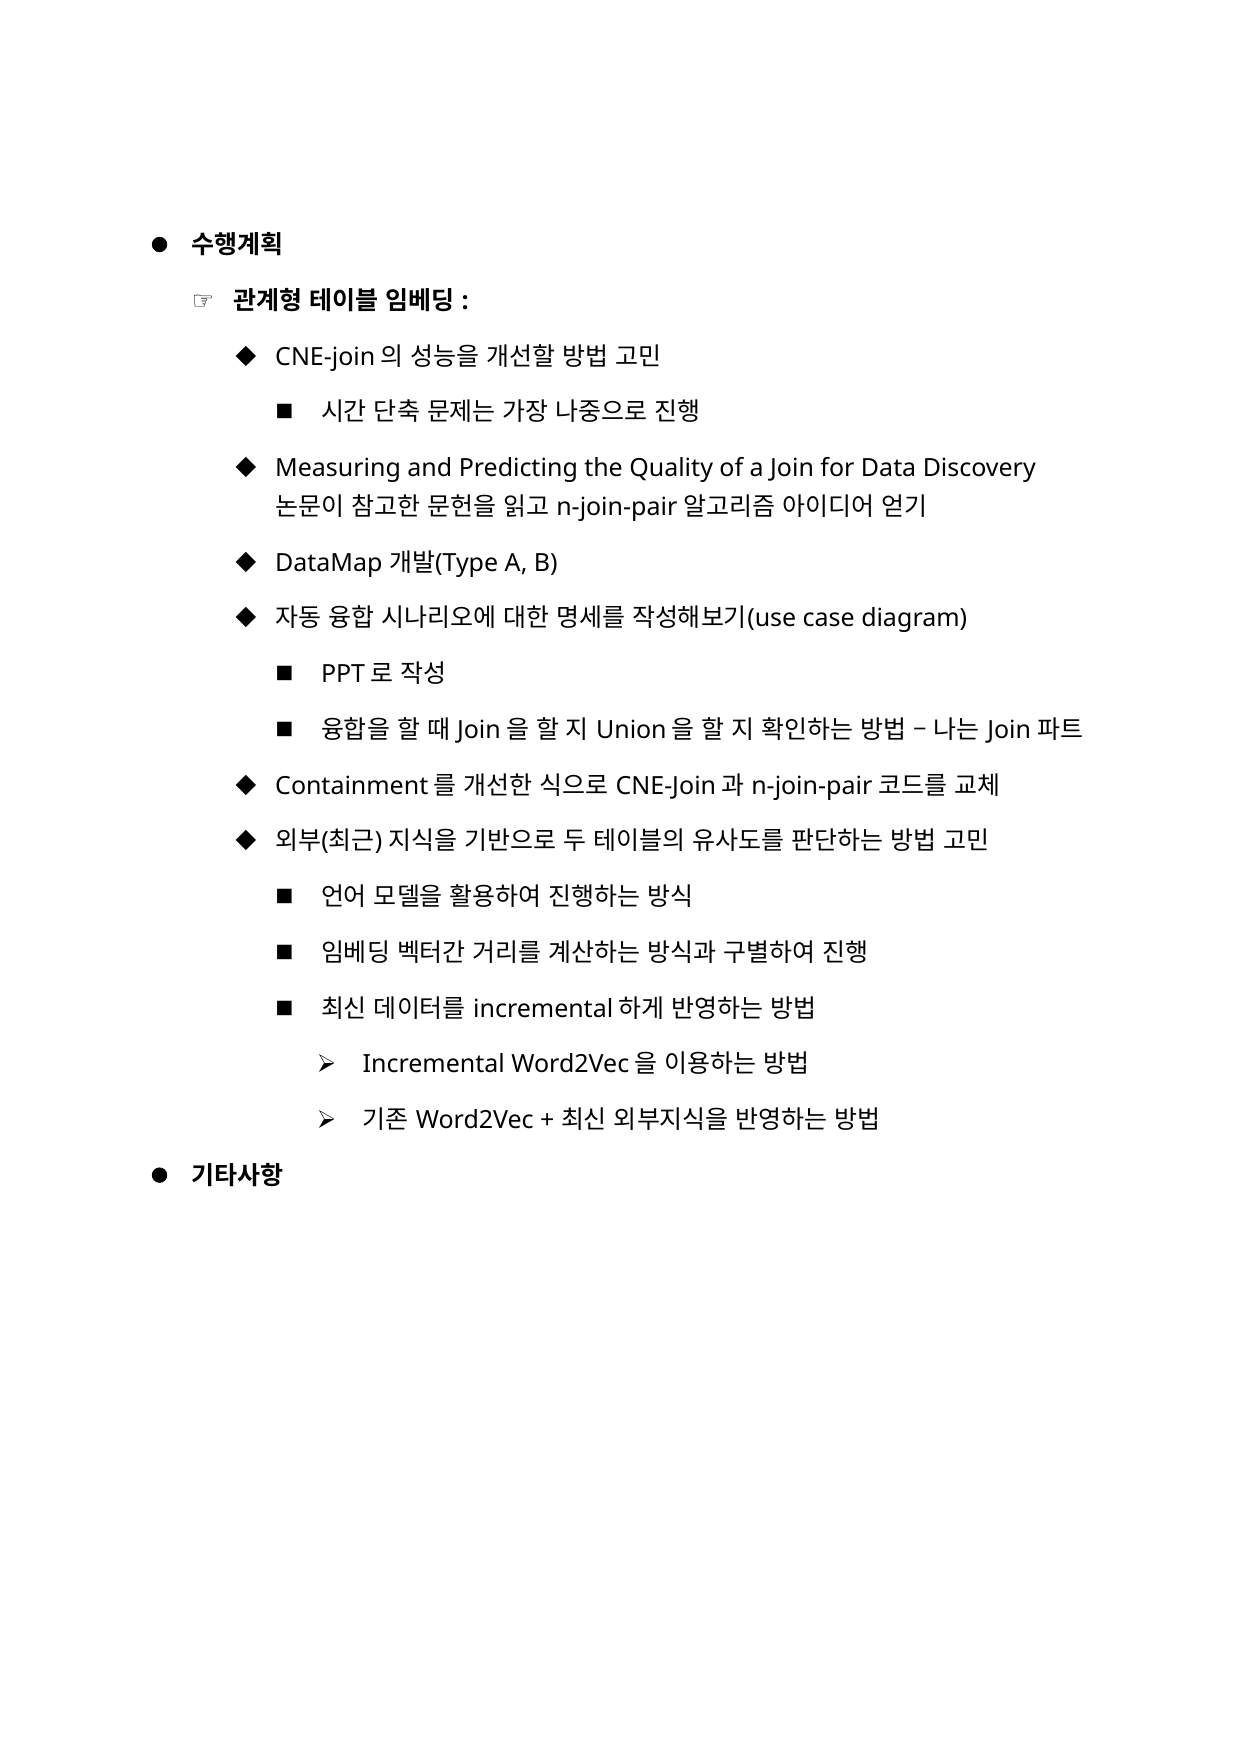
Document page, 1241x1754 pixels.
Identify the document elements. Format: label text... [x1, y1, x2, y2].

list 언어 모델을 활용하여 진행하는 방식 [275, 877, 1090, 913]
list 기존 Word2Vec + 최신 외부지식을 반영하는 방법 [317, 1099, 1090, 1136]
list PPT로 작성 [275, 654, 1090, 690]
list Measuring and Predicting the Quality of a Join for Data Discovery 논문이 참고한 문헌을 읽고 n-join-pair 알고리즘 아이디어 얻기 [233, 447, 1090, 523]
list 관계형 테이블 임베딩 : [192, 280, 1090, 316]
list 자동 융합 시나리오에 대한 명세를 작성해보기(use case diagram) [233, 598, 1090, 634]
list Containment를 개선한 식으로 CNE-Join과 n-join-pair 코드를 교체 [233, 765, 1090, 801]
list 최신 데이터를 incremental하게 반영하는 방법 [275, 988, 1090, 1024]
list CNE-join의 성능을 개선할 방법 고민 [233, 336, 1090, 372]
list 수행계획 [150, 224, 1090, 261]
list 외부(최근) 지식을 기반으로 두 테이블의 유사도를 판단하는 방법 고민 [233, 821, 1090, 857]
list 기타사항 [150, 1155, 1090, 1191]
list 임베딩 벡터간 거리를 계산하는 방식과 구별하여 진행 [275, 932, 1090, 968]
list 시간 단축 문제는 가장 나중으로 진행 [275, 392, 1090, 428]
list 융합을 할 때 Join을 할 지 Union을 할 지 확인하는 방법 – 나는 Join 파트 [275, 709, 1090, 746]
list Incremental Word2Vec을 이용하는 방법 [317, 1044, 1090, 1080]
list DataMap 개발(Type A, B) [233, 542, 1090, 578]
